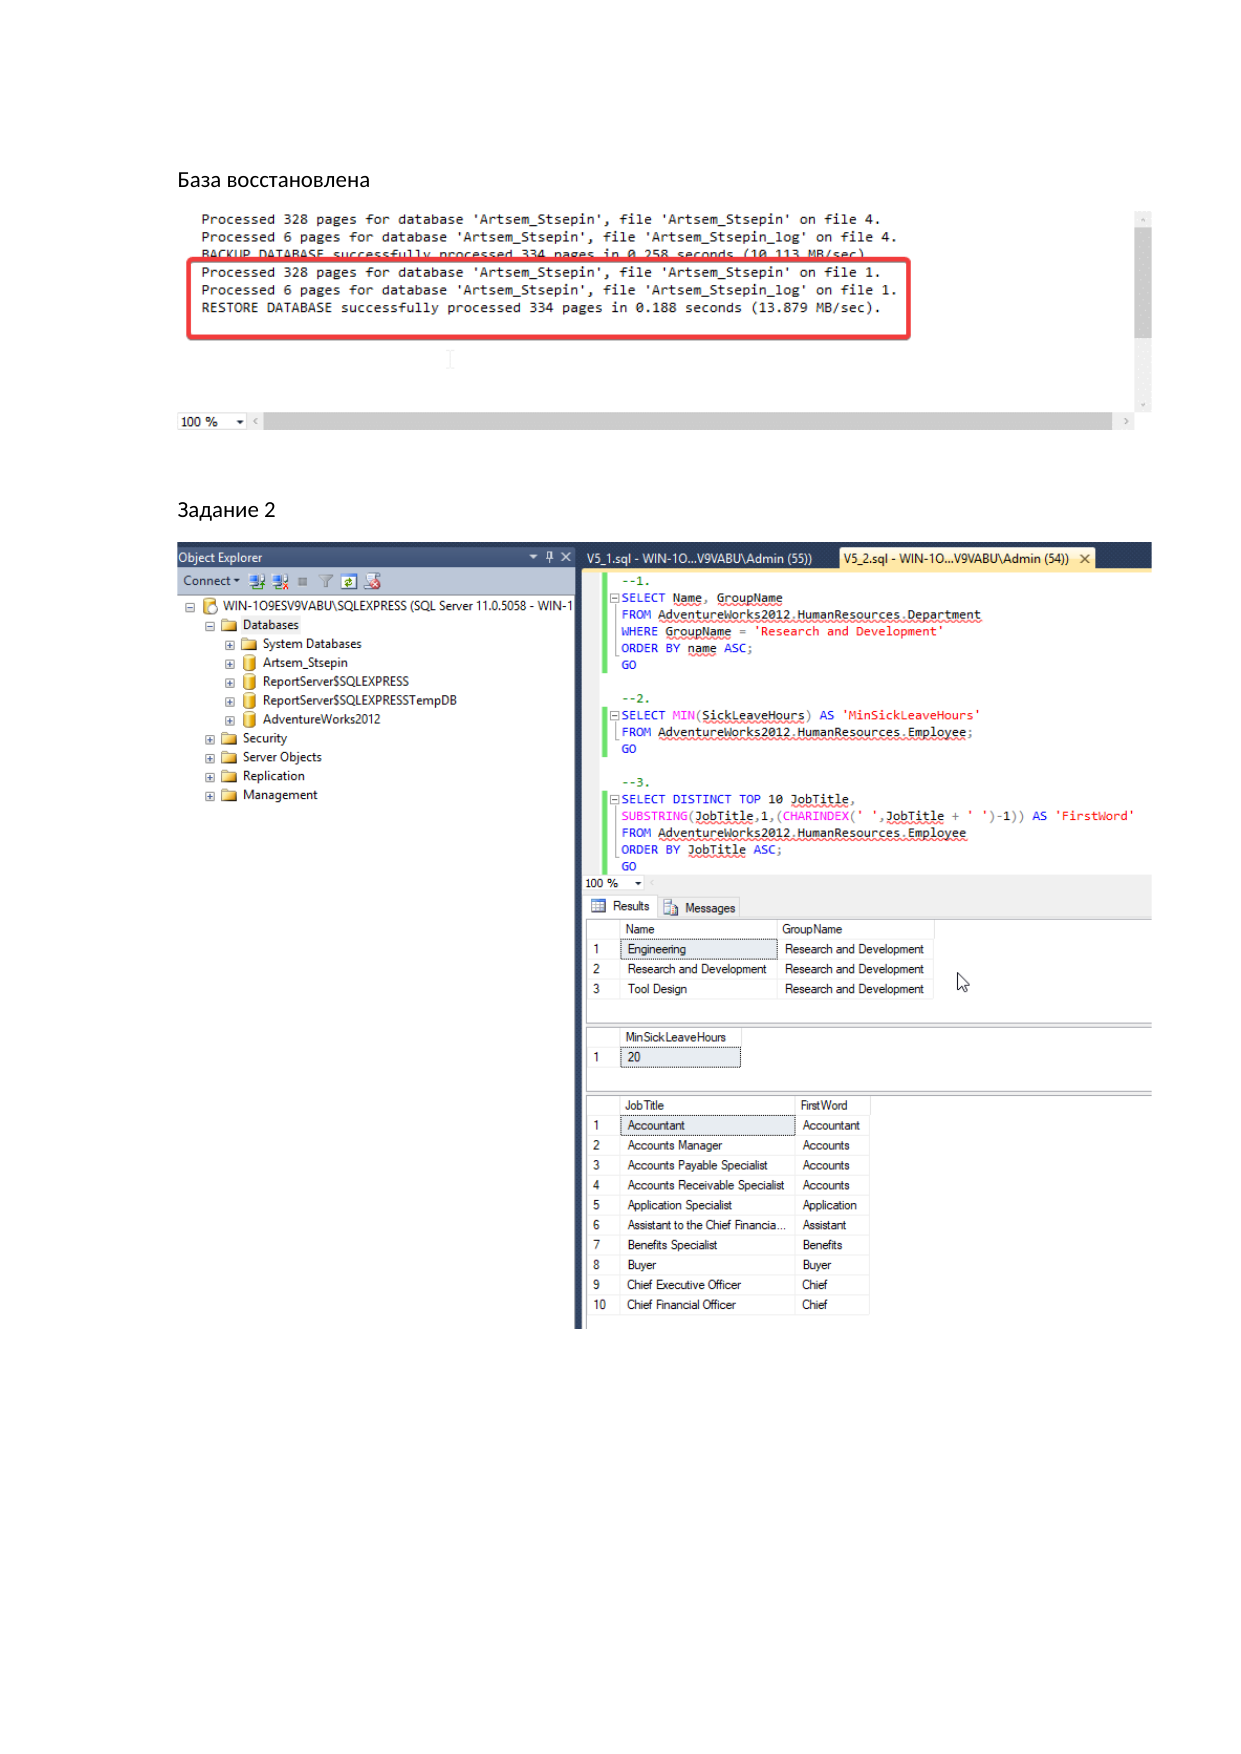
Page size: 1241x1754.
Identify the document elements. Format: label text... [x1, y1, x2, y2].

text Задание 2 [177, 495, 1152, 523]
picture [177, 211, 1152, 430]
picture [177, 542, 1152, 1329]
text База восстановлена [177, 165, 1152, 193]
